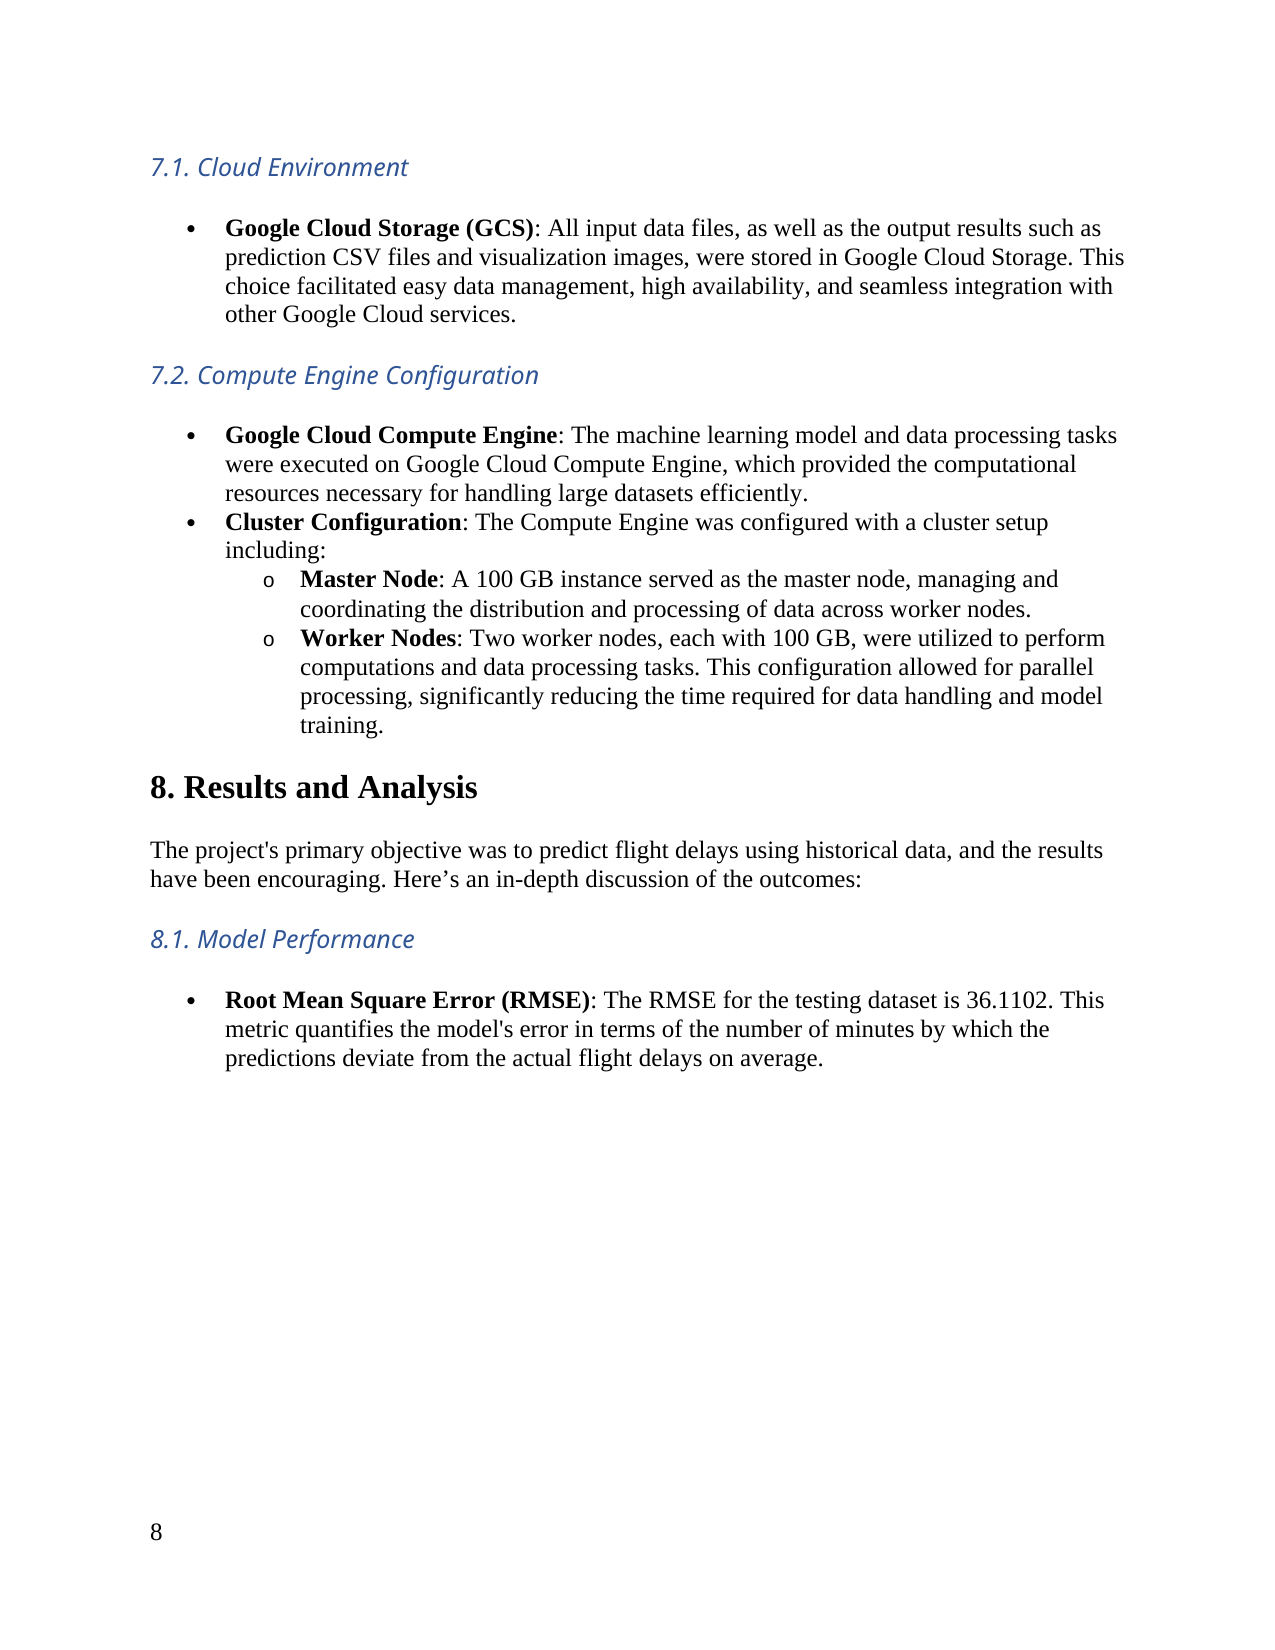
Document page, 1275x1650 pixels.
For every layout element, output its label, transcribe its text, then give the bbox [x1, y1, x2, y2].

list Google Cloud Storage (GCS): All input data files, as well as the output results such as prediction CSV files and visualization images, were stored in Google Cloud Storage. This choice facilitated easy data management, high availability, and seamless integration with other Google Cloud services. [187, 213, 1125, 328]
list Google Cloud Compute Engine: The machine learning model and data processing tasks were executed on Google Cloud Compute Engine, which provided the computational resources necessary for handling large datasets efficiently. [187, 421, 1125, 507]
text The project's primary objective was to predict flight delays using historical data, and the results have been encouraging. Here’s an in-depth discussion of the outcomes: [150, 835, 1125, 893]
list Cluster Configuration: The Compute Engine was configured with a cluster setup including: [187, 507, 1125, 564]
list Master Node: A 100 GB instance served as the master node, managing and coordinating the distribution and processing of data across worker nodes. [262, 564, 1125, 623]
subtitle 7.2. Compute Engine Configuration [150, 357, 1125, 391]
subtitle 7.1. Cloud Environment [150, 150, 1125, 184]
list Root Mean Square Error (RMSE): The RMSE for the testing dataset is 36.1102. This metric quantifies the model's error in terms of the number of minutes by which the predictions deviate from the actual flight delays on average. [187, 985, 1125, 1071]
subtitle 8.1. Model Performance [150, 922, 1125, 956]
list Worker Nodes: Two worker nodes, each with 100 GB, were utilized to perform computations and data processing tasks. This configuration allowed for parallel processing, significantly reducing the time required for data handling and model training. [262, 623, 1125, 738]
subtitle 8. Results and Analysis [150, 768, 1125, 806]
